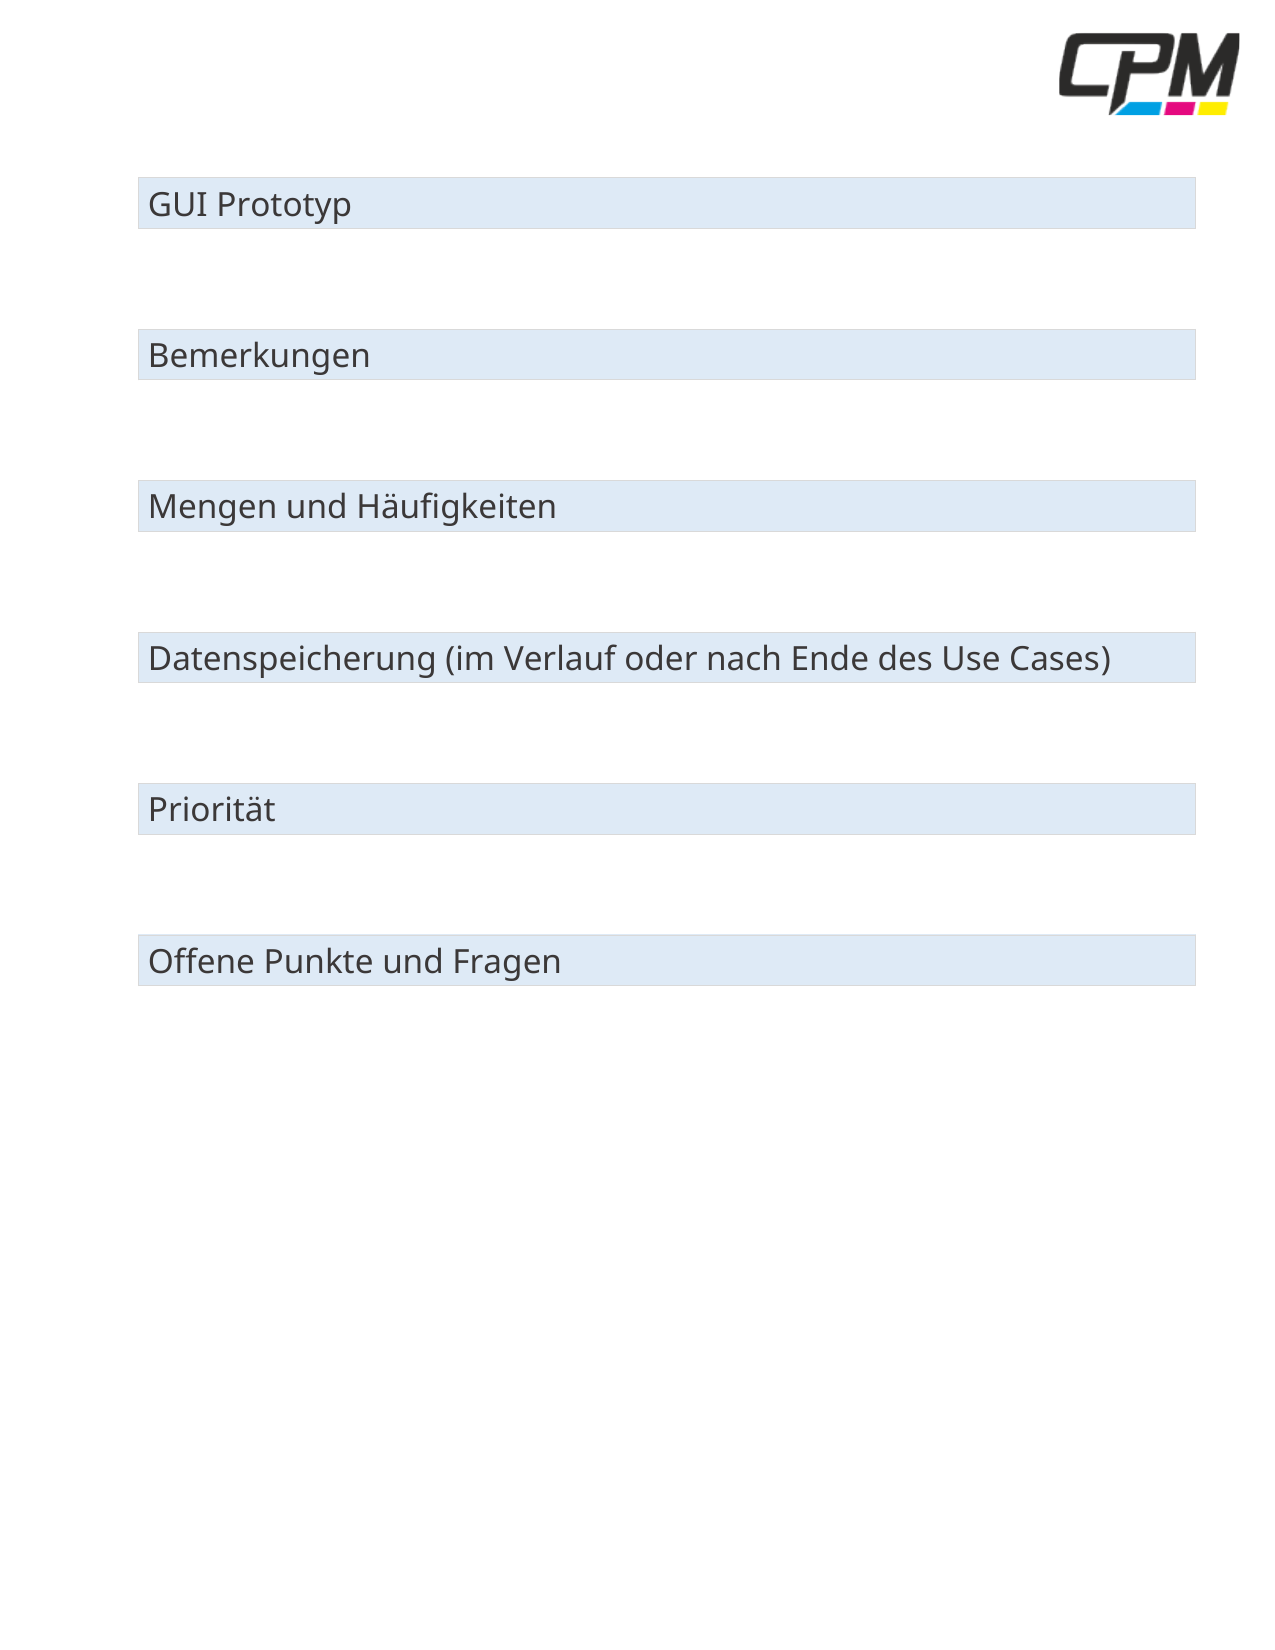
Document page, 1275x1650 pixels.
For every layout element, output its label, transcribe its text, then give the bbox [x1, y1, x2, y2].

subtitle Mengen und Häufigkeiten [139, 481, 1195, 531]
subtitle Priorität [139, 784, 1195, 834]
picture [1057, 32, 1240, 115]
subtitle Offene Punkte und Fragen [139, 936, 1195, 985]
subtitle Bemerkungen [139, 330, 1195, 379]
subtitle Datenspeicherung (im Verlauf oder nach Ende des Use Cases) [139, 633, 1195, 682]
subtitle GUI Prototyp [139, 178, 1195, 228]
